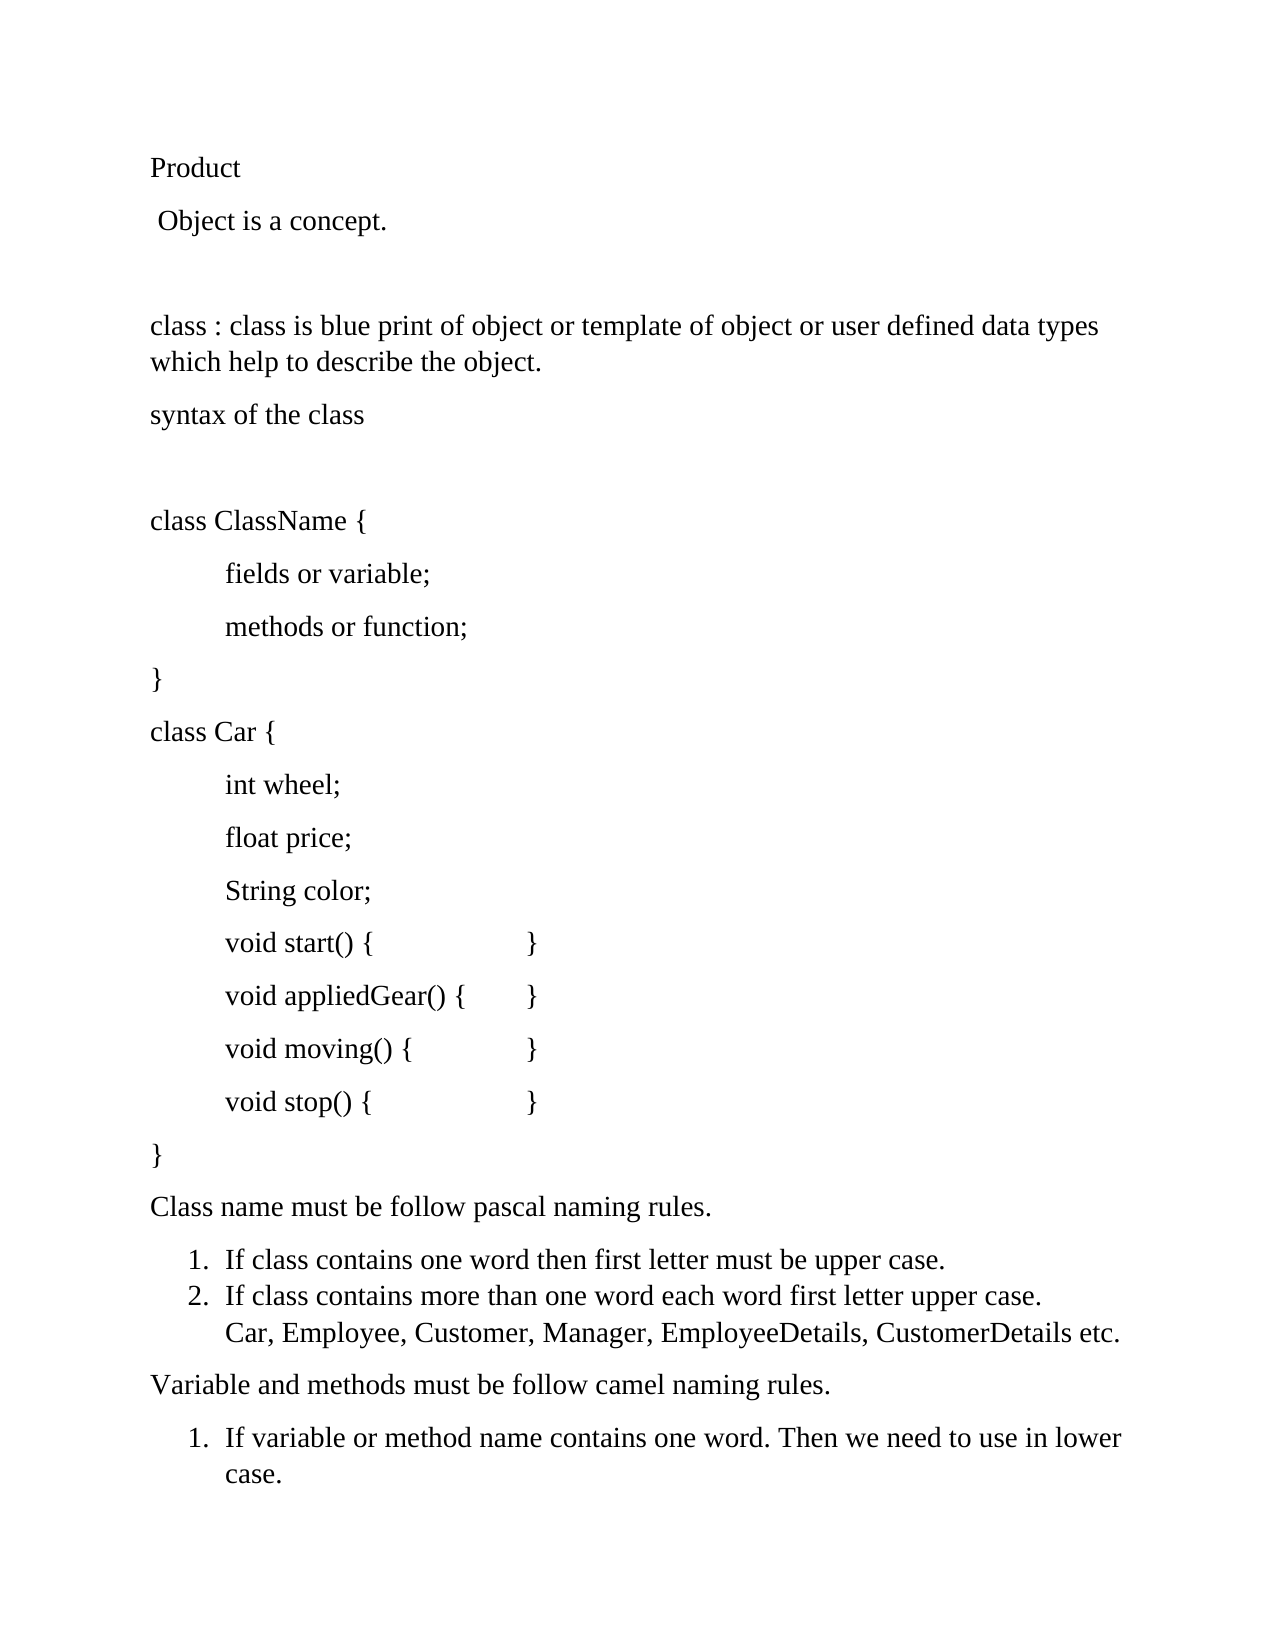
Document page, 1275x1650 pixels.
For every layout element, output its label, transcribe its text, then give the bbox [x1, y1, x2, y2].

text class : class is blue print of object or template of object or user defined data types which help to describe the object. [150, 308, 1125, 378]
text Class name must be follow pascal naming rules. [150, 1189, 1125, 1223]
text class Car { [150, 714, 1125, 748]
text syntax of the class [150, 397, 1125, 431]
text methods or function; [150, 609, 1125, 642]
text } [150, 1137, 1125, 1170]
text float price; [150, 820, 1125, 853]
list If variable or method name contains one word. Then we need to use in lower case. [187, 1420, 1125, 1490]
text class ClassName { [150, 503, 1125, 537]
text void stop() { } [150, 1084, 1125, 1117]
text } [150, 661, 1125, 695]
text Product [150, 150, 1125, 183]
list If class contains more than one word each word first letter upper case. [187, 1278, 1125, 1312]
text void moving() { } [225, 1031, 1125, 1065]
text Object is a concept. [150, 203, 1125, 236]
text Variable and methods must be follow camel naming rules. [150, 1367, 1125, 1401]
text fields or variable; [150, 556, 1125, 589]
list If class contains one word then first letter must be upper case. [187, 1242, 1125, 1276]
text void appliedGear() { } [150, 978, 1125, 1012]
text int wheel; [150, 767, 1125, 801]
list Car, Employee, Customer, Manager, EmployeeDetails, CustomerDetails etc. [225, 1315, 1125, 1348]
text String color; [150, 873, 1125, 906]
text void start() { } [150, 926, 1125, 959]
